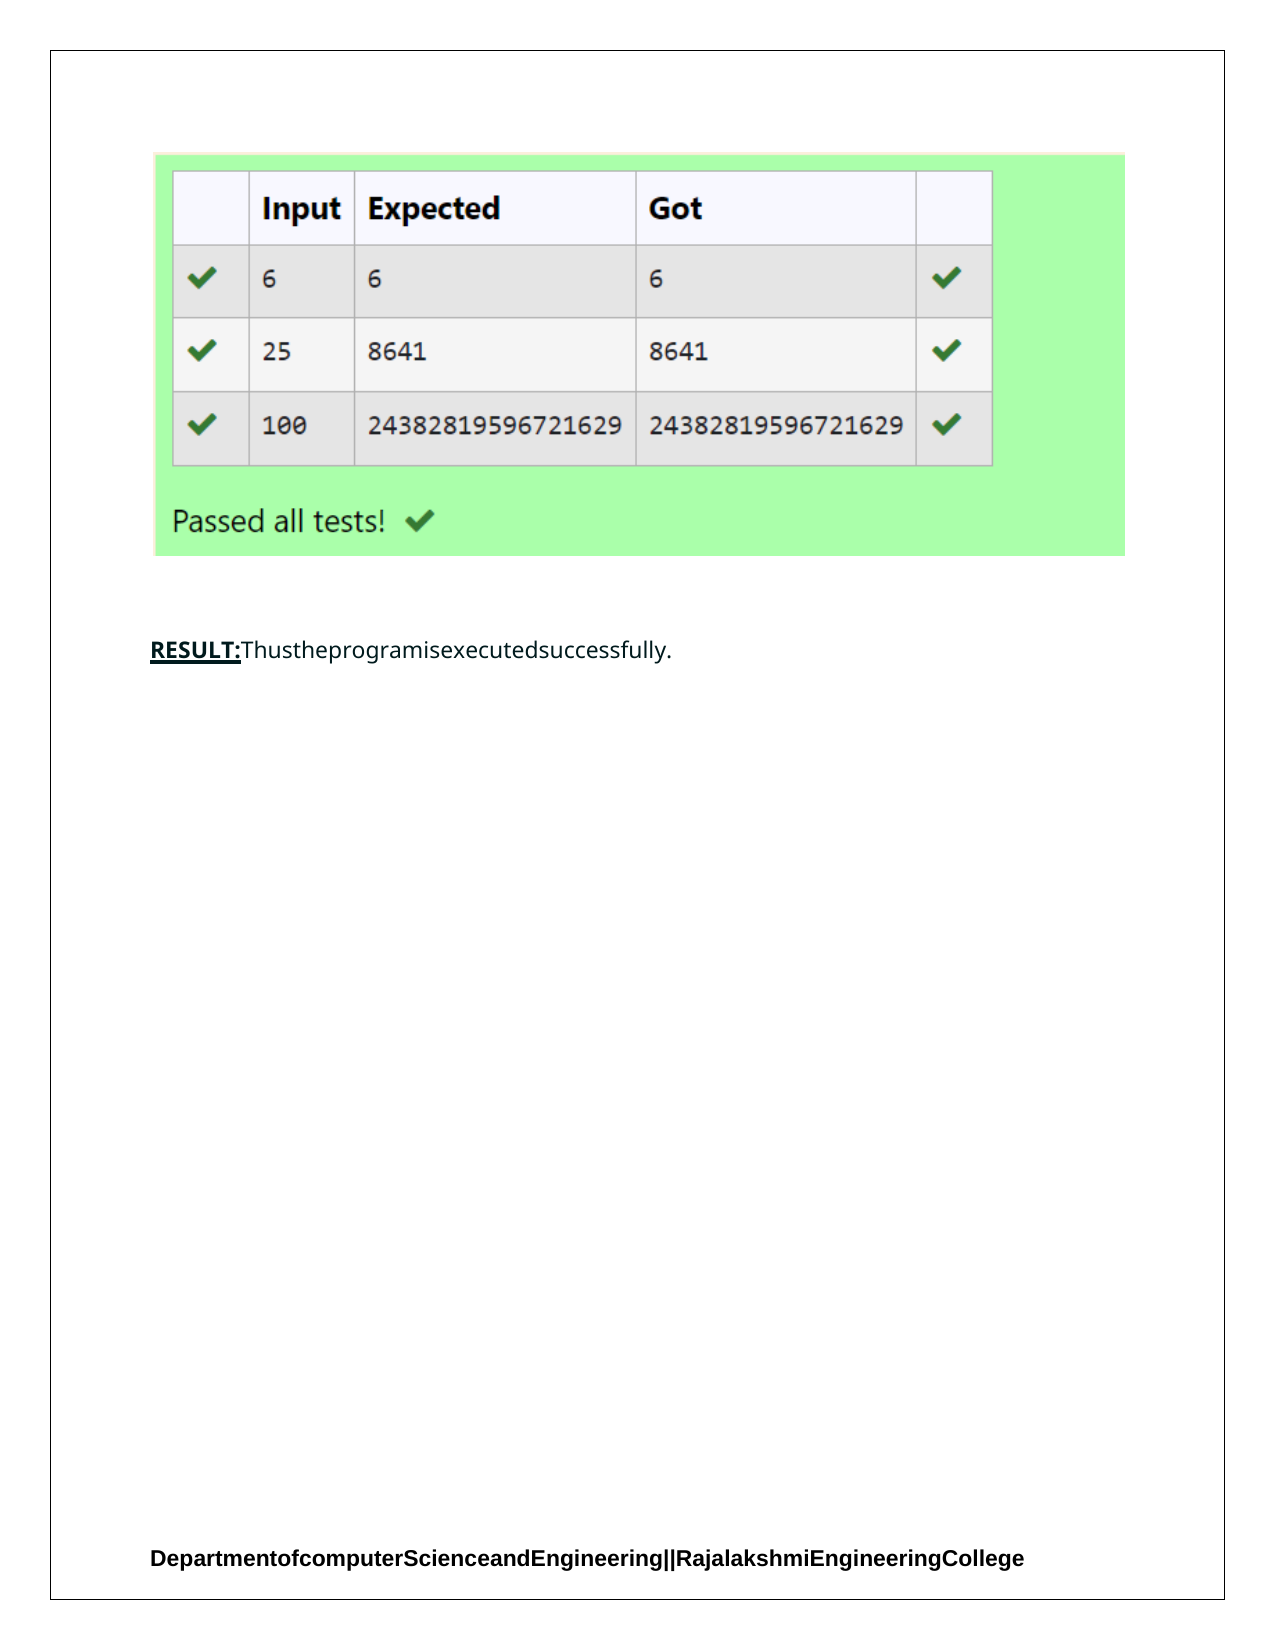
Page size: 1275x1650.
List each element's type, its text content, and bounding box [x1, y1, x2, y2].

text RESULT:Thustheprogramisexecutedsuccessfully. [150, 634, 1139, 665]
picture [153, 152, 1125, 556]
